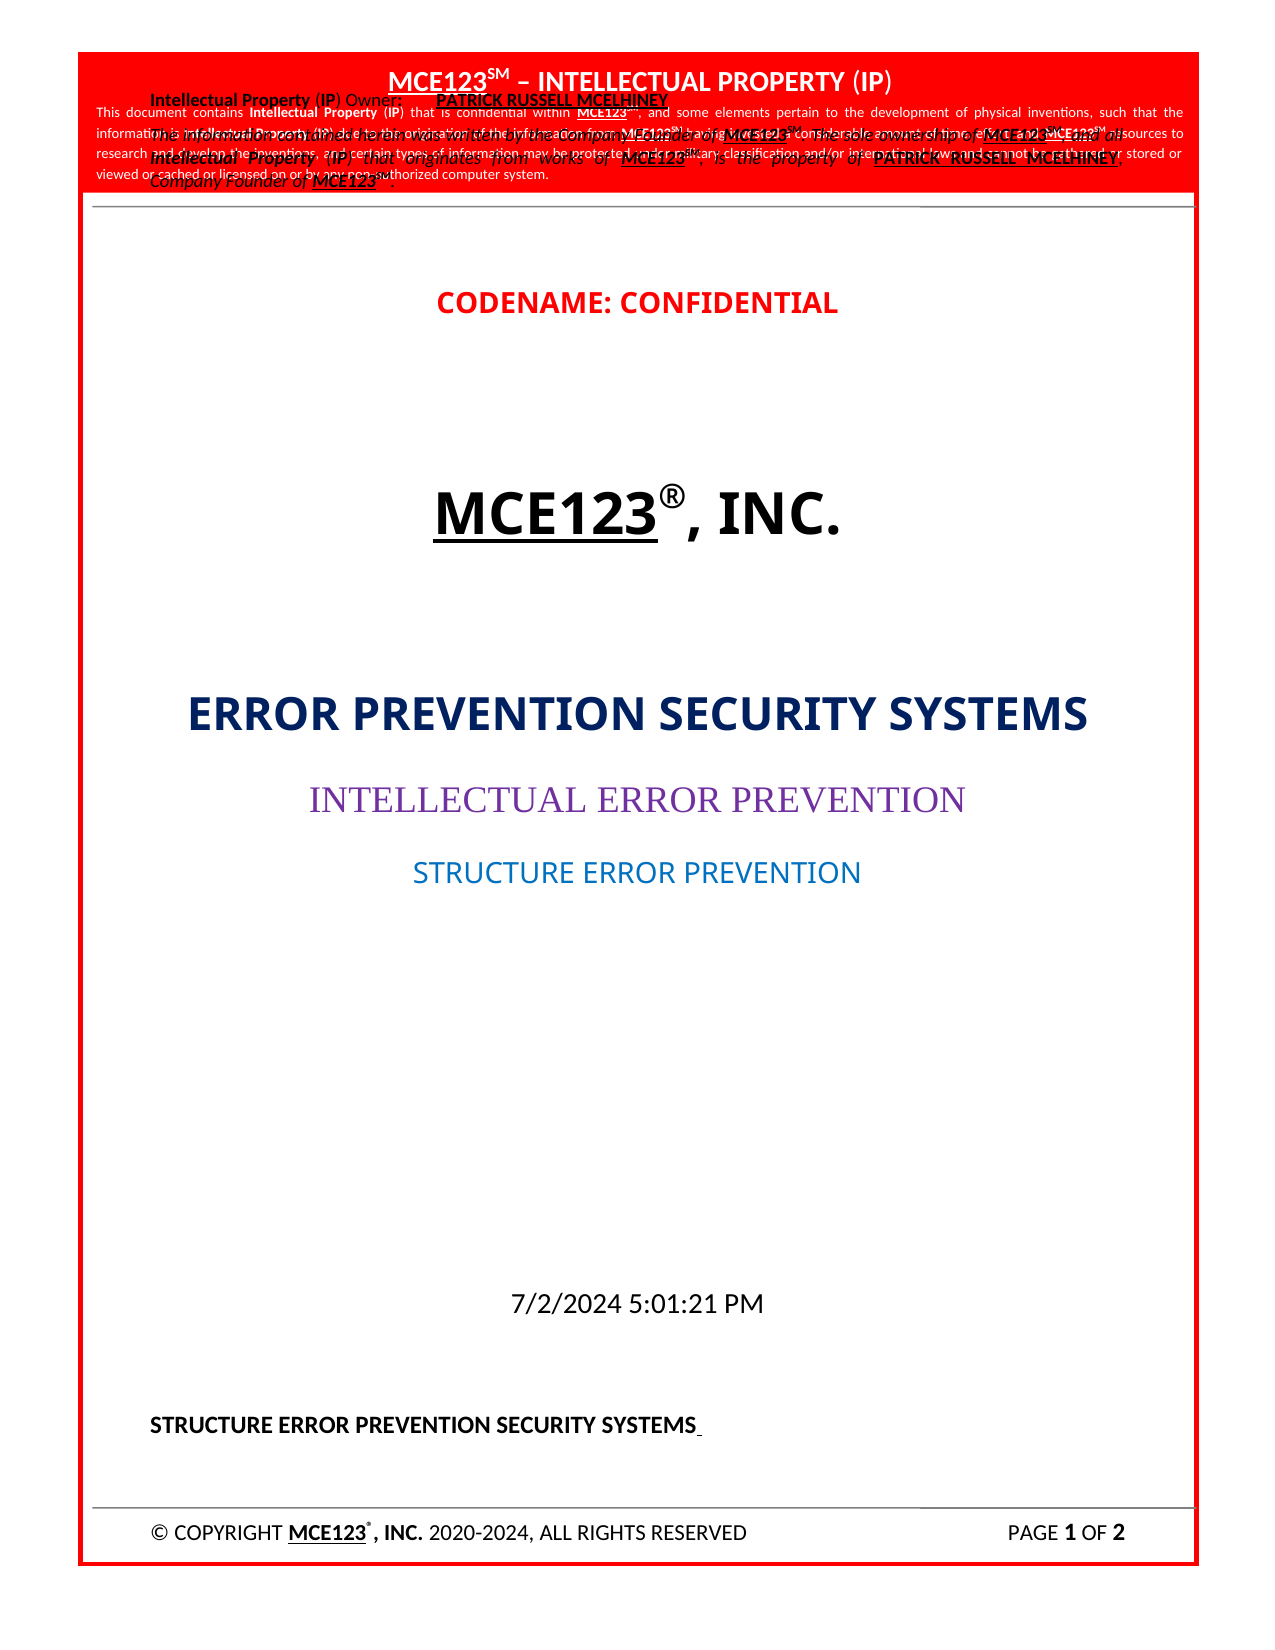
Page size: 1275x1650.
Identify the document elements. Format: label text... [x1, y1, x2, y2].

text 7/2/2024 5:01:21 PM [150, 1285, 1125, 1321]
subtitle STRUCTURE ERROR PREVENTION [150, 852, 1125, 892]
subtitle INTELLECTUAL ERROR PREVENTION [150, 778, 1125, 821]
text STRUCTURE ERROR PREVENTION SECURITY SYSTEMS [150, 1409, 1125, 1439]
text CODENAME: CONFIDENTIAL [150, 282, 1125, 322]
text ERROR PREVENTION SECURITY SYSTEMS [150, 681, 1125, 743]
text MCE123®, INC. [150, 472, 1125, 551]
